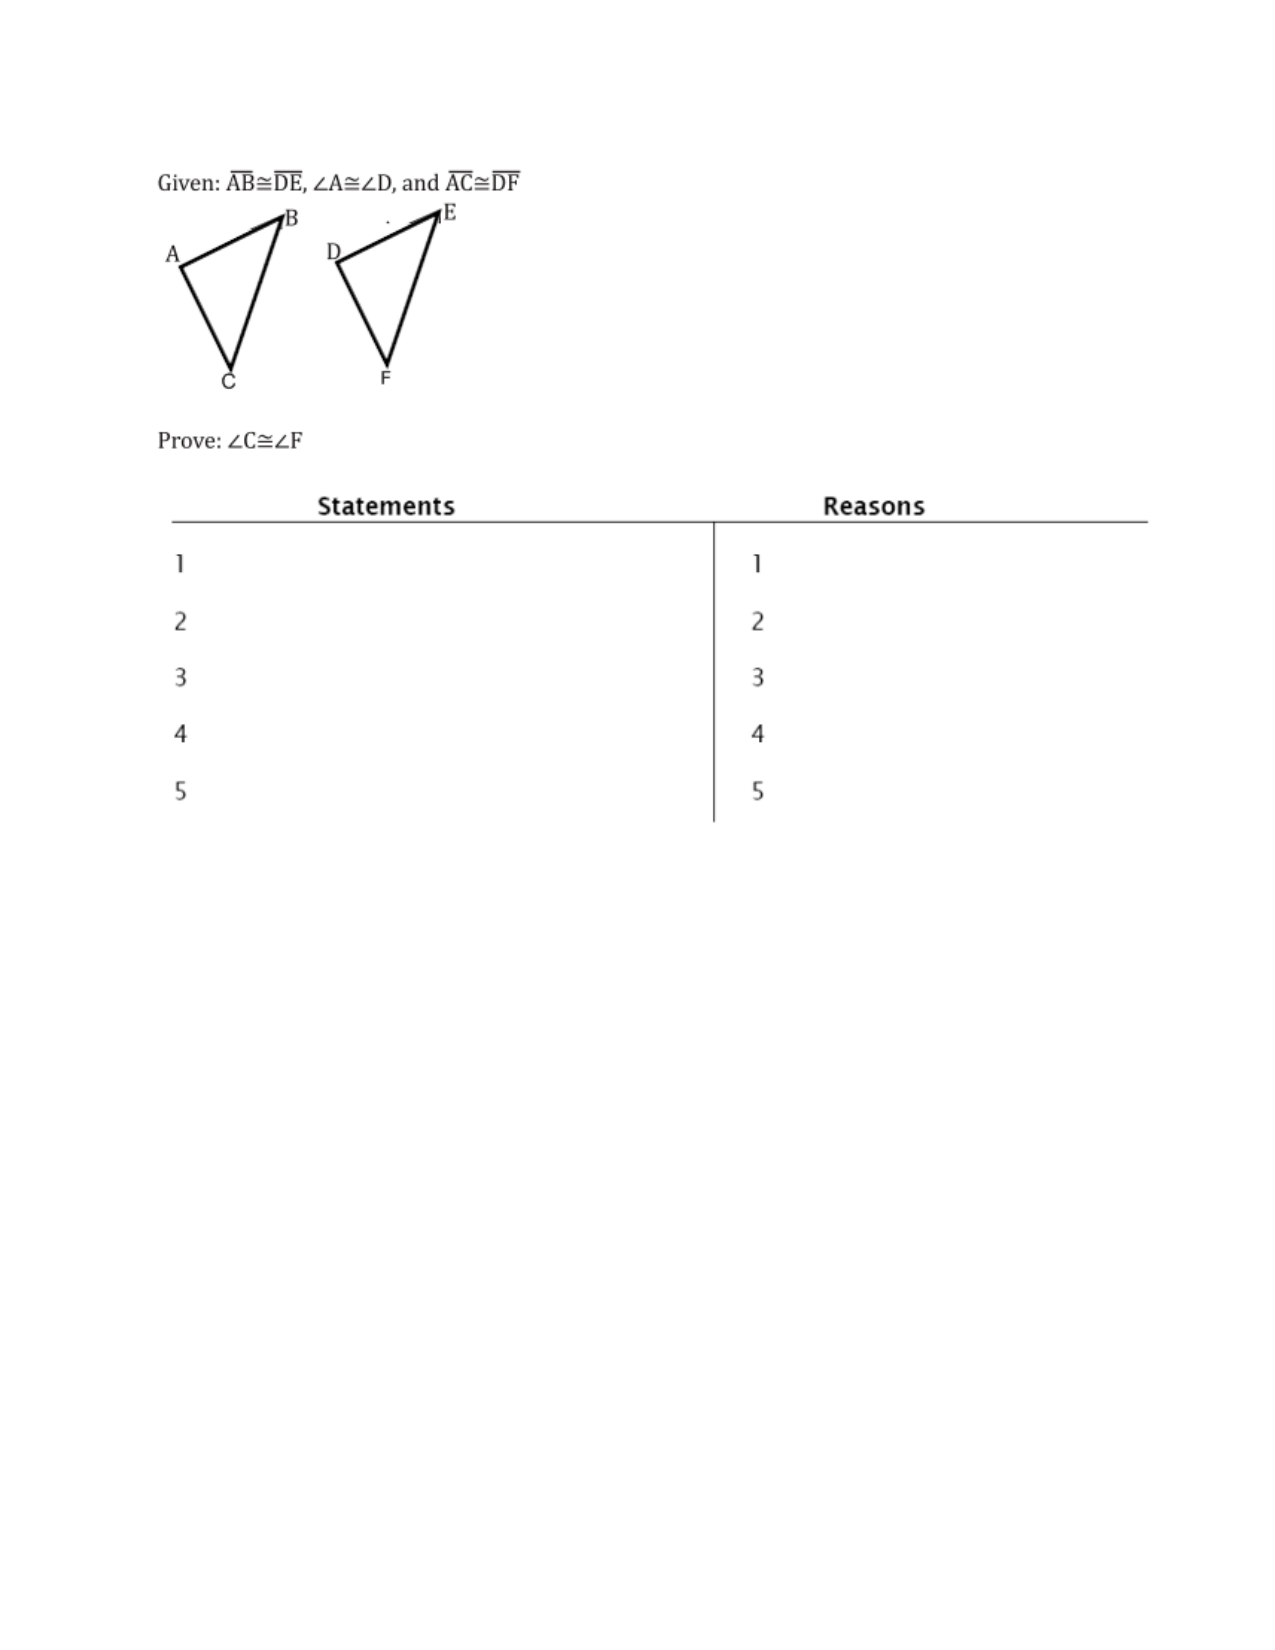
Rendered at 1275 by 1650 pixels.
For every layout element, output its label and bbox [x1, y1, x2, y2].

picture [150, 150, 1154, 826]
